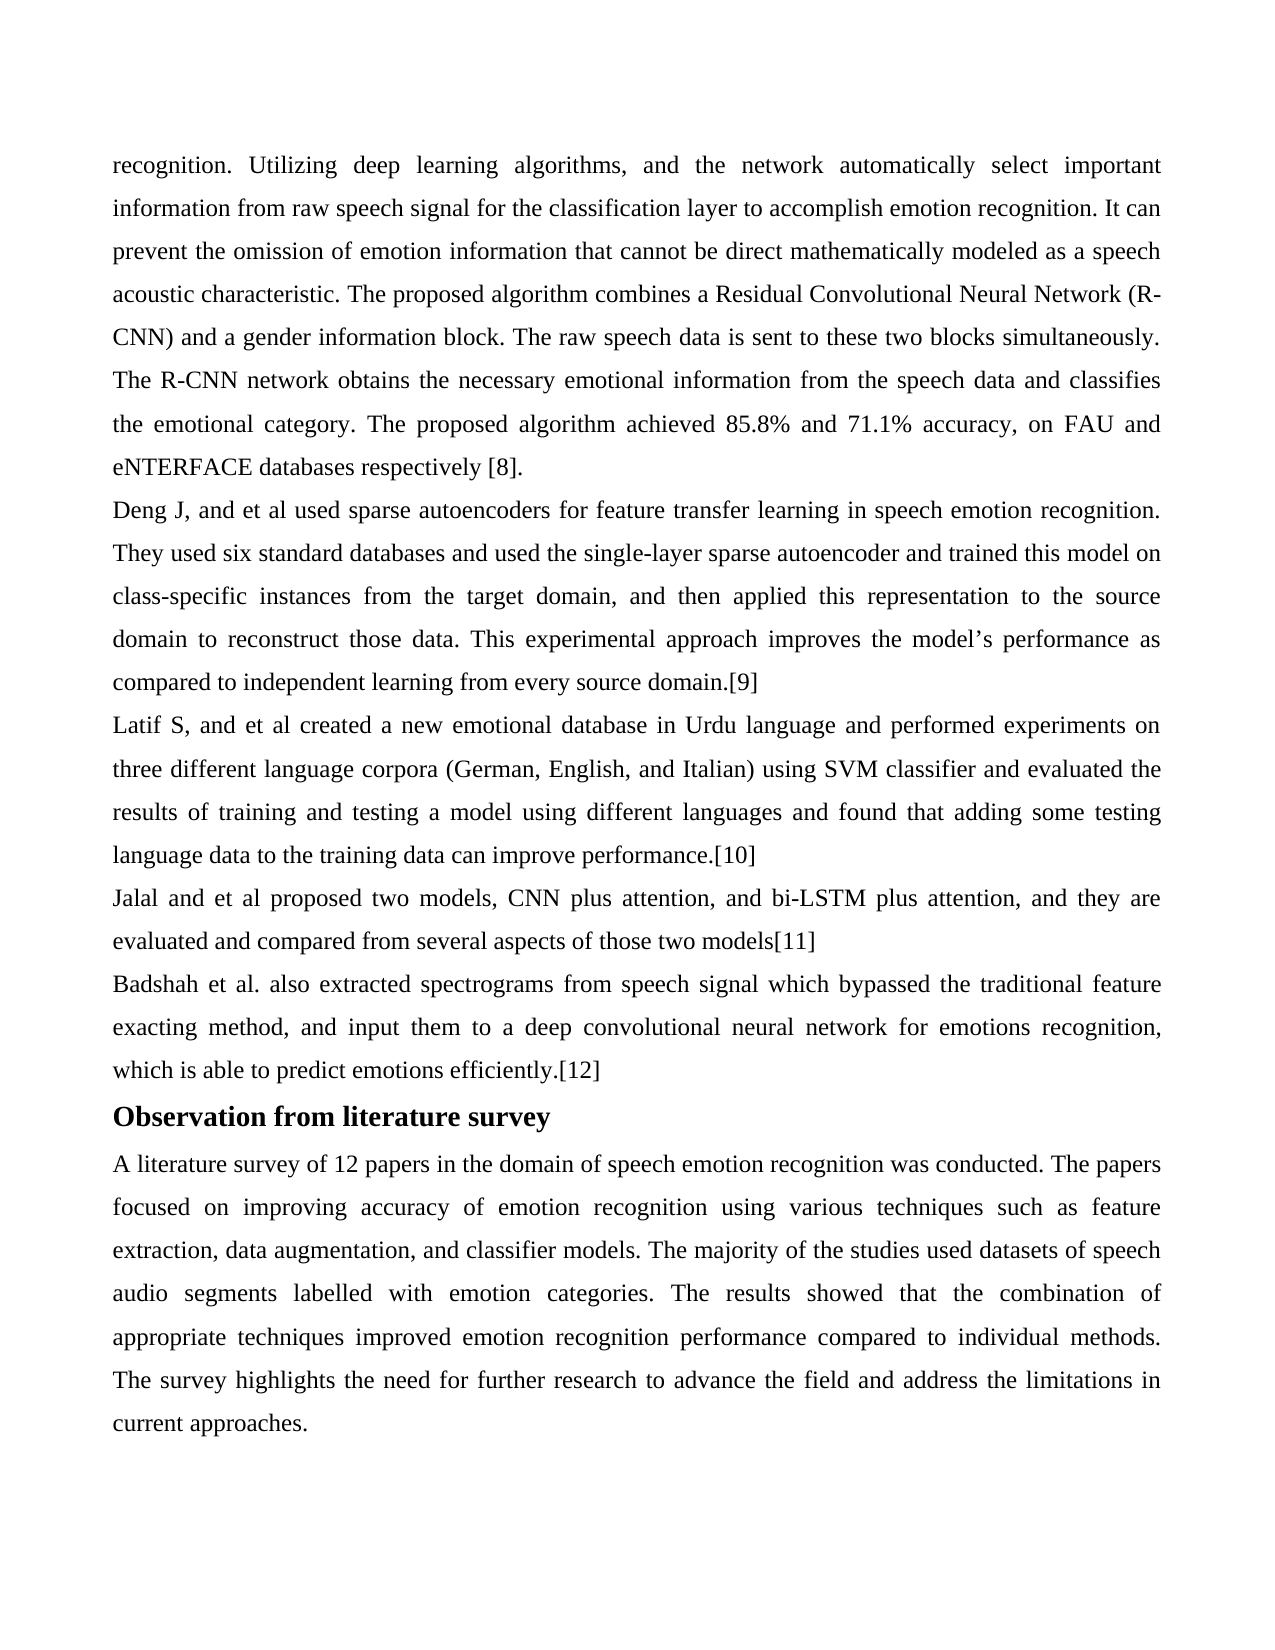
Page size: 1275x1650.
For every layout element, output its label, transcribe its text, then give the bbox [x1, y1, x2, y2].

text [112, 150, 1162, 481]
text Latif S, and et al created a new emotional database in Urdu language and performed experiments on three different language corpora (German, English, and Italian) using SVM classifier and evaluated the results of training and testing a model using different languages and found that adding some testing language data to the training data can improve performance.[10] [112, 711, 1162, 869]
text Badshah et al. also extracted spectrograms from speech signal which bypassed the traditional feature exacting method, and input them to a deep convolutional neural network for emotions recognition, which is able to predict emotions efficiently.[12] [112, 969, 1162, 1084]
text A literature survey of 12 papers in the domain of speech emotion recognition was conducted. The papers focused on improving accuracy of emotion recognition using various techniques such as feature extraction, data augmentation, and classifier models. The majority of the studies used datasets of speech audio segments labelled with emotion categories. The results showed that the combination of appropriate techniques improved emotion recognition performance compared to individual methods. The survey highlights the need for further research to advance the field and address the limitations in current approaches. [112, 1149, 1162, 1437]
text Observation from literature survey [112, 1099, 1162, 1132]
text Jalal and et al proposed two models, CNN plus attention, and bi-LSTM plus attention, and they are evaluated and compared from several aspects of those two models[11] [112, 883, 1162, 955]
text Deng J, and et al used sparse autoencoders for feature transfer learning in speech emotion recognition. They used six standard databases and used the single-layer sparse autoencoder and trained this model on class-specific instances from the target domain, and then applied this representation to the source domain to reconstruct those data. This experimental approach improves the model’s performance as compared to independent learning from every source domain.[9] [112, 495, 1162, 696]
